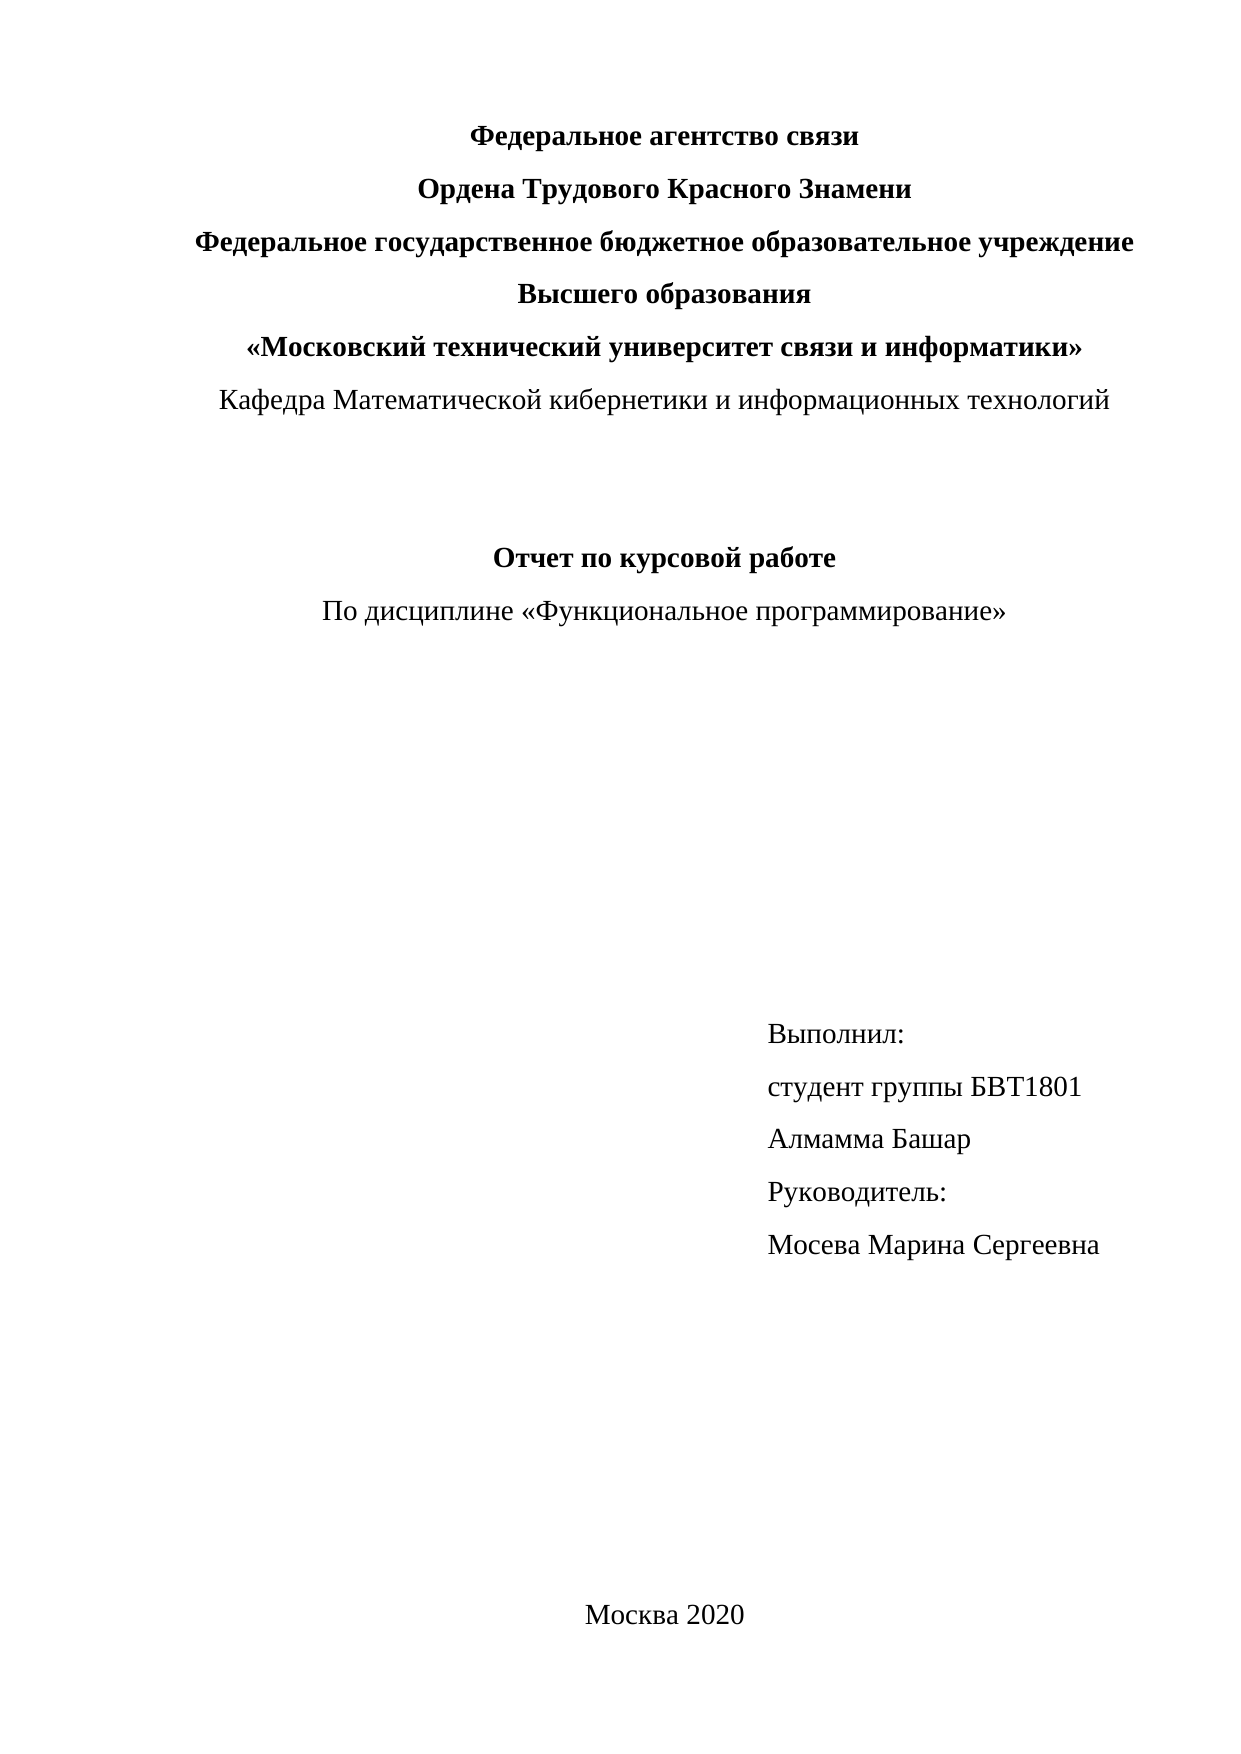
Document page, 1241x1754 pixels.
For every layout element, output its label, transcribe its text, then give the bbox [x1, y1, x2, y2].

text Кафедра Математической кибернетики и информационных технологий [177, 382, 1152, 416]
text «Московский технический университет связи и информатики» [177, 329, 1152, 363]
text Москва 2020 [177, 1597, 1152, 1630]
text Отчет по курсовой работе [177, 541, 1152, 574]
text Ордена Трудового Красного Знамени [177, 171, 1152, 204]
text Мосева Марина Сергеевна [767, 1227, 1152, 1261]
text Руководитель: [767, 1174, 1152, 1208]
text Высшего образования [177, 277, 1152, 310]
text Выполнил: [767, 1016, 1152, 1049]
text студент группы БВТ1801 [767, 1069, 1152, 1102]
text По дисциплине «Функциональное программирование» [177, 593, 1152, 627]
text Федеральное государственное бюджетное образовательное учреждение [177, 224, 1152, 257]
text Федеральное агентство связи [177, 118, 1152, 152]
text Алмамма Башар [767, 1122, 1152, 1155]
